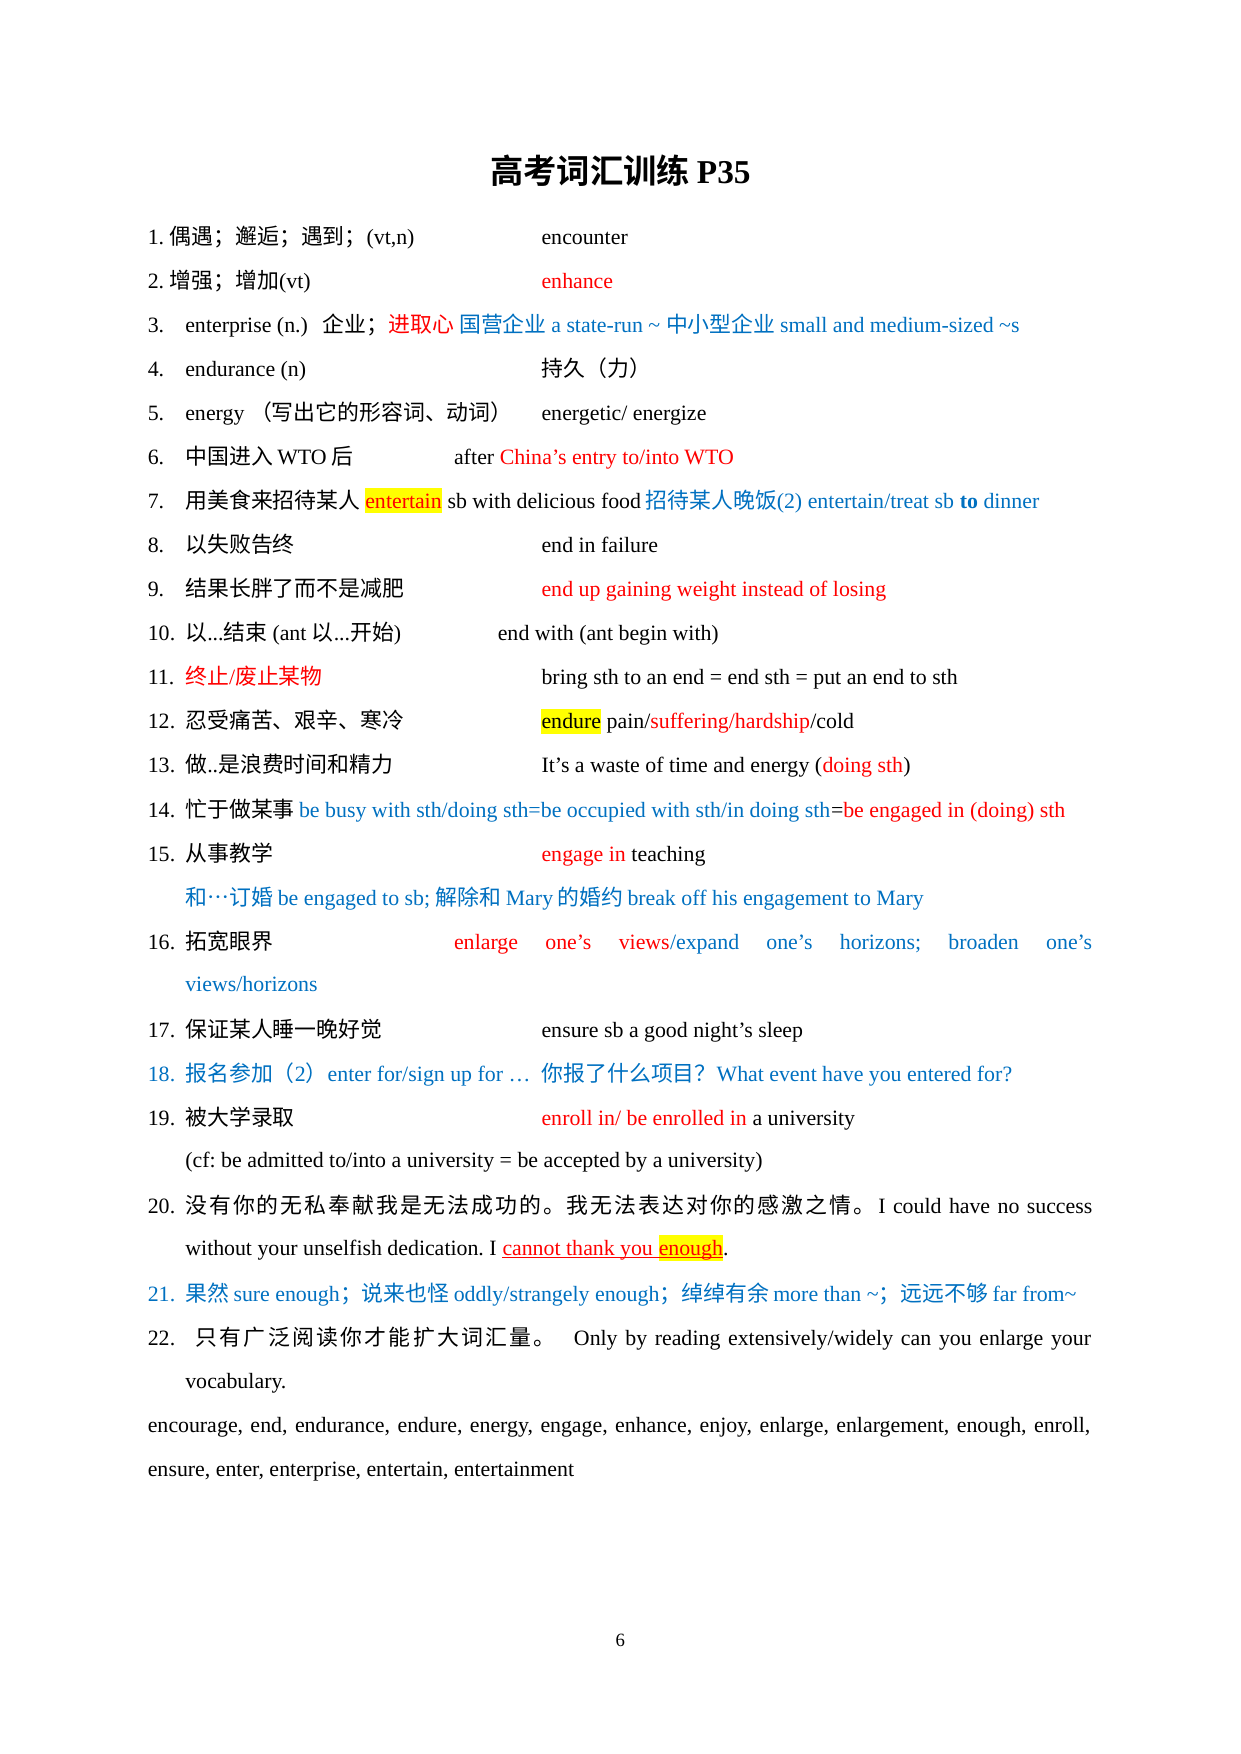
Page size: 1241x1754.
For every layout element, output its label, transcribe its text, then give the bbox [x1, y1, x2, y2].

list 忍受痛苦、艰辛、寒冷 endure pain/suffering/hardship/cold [148, 697, 1092, 741]
text 和…订婚 be engaged to sb; 解除和Mary的婚约break off his engagement to Mary [185, 873, 1092, 918]
list 用美食来招待某人 entertain sb with delicious food招待某人晚饭(2) entertain/treat sb to dinner [148, 477, 1092, 521]
text encourage, end, endurance, endure, energy, engage, enhance, enjoy, enlarge, enlargement, enough, enroll, ensure, enter, enterprise, entertain, entertainment [148, 1402, 1092, 1490]
list 做..是浪费时间和精力 It’s a waste of time and energy (doing sth) [148, 741, 1092, 785]
list 从事教学 engage in teaching [148, 829, 1092, 873]
list 以...结束 (ant 以...开始) end with (ant begin with) [148, 609, 1092, 653]
list 没有你的无私奉献我是无法成功的。我无法表达对你的感激之情。I could have no success without your unselfish dedication. I cannot thank you enough. [148, 1182, 1092, 1270]
list energy （写出它的形容词、动词） energetic/ energize [148, 389, 1092, 433]
text 1. 偶遇；邂逅；遇到；(vt,n) encounter [148, 213, 1092, 257]
list enterprise (n.) 企业；进取心 国营企业 a state-run ~ 中小型企业 small and medium-sized ~s [148, 301, 1092, 345]
list 拓宽眼界 enlarge one’s views/expand one’s horizons; broaden one’s views/horizons [148, 918, 1092, 1006]
list endurance (n) 持久（力） [148, 345, 1092, 389]
list 报名参加（2）enter for/sign up for … 你报了什么项目？What event have you entered for? [148, 1050, 1092, 1094]
list 果然sure enough；说来也怪oddly/strangely enough；绰绰有余more than ~；远远不够far from~ [148, 1270, 1092, 1314]
text 2. 增强；增加(vt) enhance [148, 257, 1092, 301]
list 保证某人睡一晚好觉 ensure sb a good night’s sleep [148, 1006, 1092, 1050]
list 以失败告终 end in failure [148, 521, 1092, 565]
text 高考词汇训练P35 [148, 124, 1092, 213]
list 忙于做某事be busy with sth/doing sth=be occupied with sth/in doing sth=be engaged in (doing) sth [148, 785, 1092, 829]
text (cf: be admitted to/into a university = be accepted by a university) [185, 1138, 1092, 1182]
list 被大学录取 enroll in/ be enrolled in a university [148, 1094, 1092, 1138]
list 只有广泛阅读你才能扩大词汇量。 Only by reading extensively/widely can you enlarge your vocabulary. [148, 1314, 1092, 1402]
list 结果长胖了而不是减肥 end up gaining weight instead of losing [148, 565, 1092, 609]
list 终止/废止某物 bring sth to an end = end sth = put an end to sth [148, 653, 1092, 697]
list 中国进入WTO后 after China’s entry to/into WTO [148, 433, 1092, 477]
